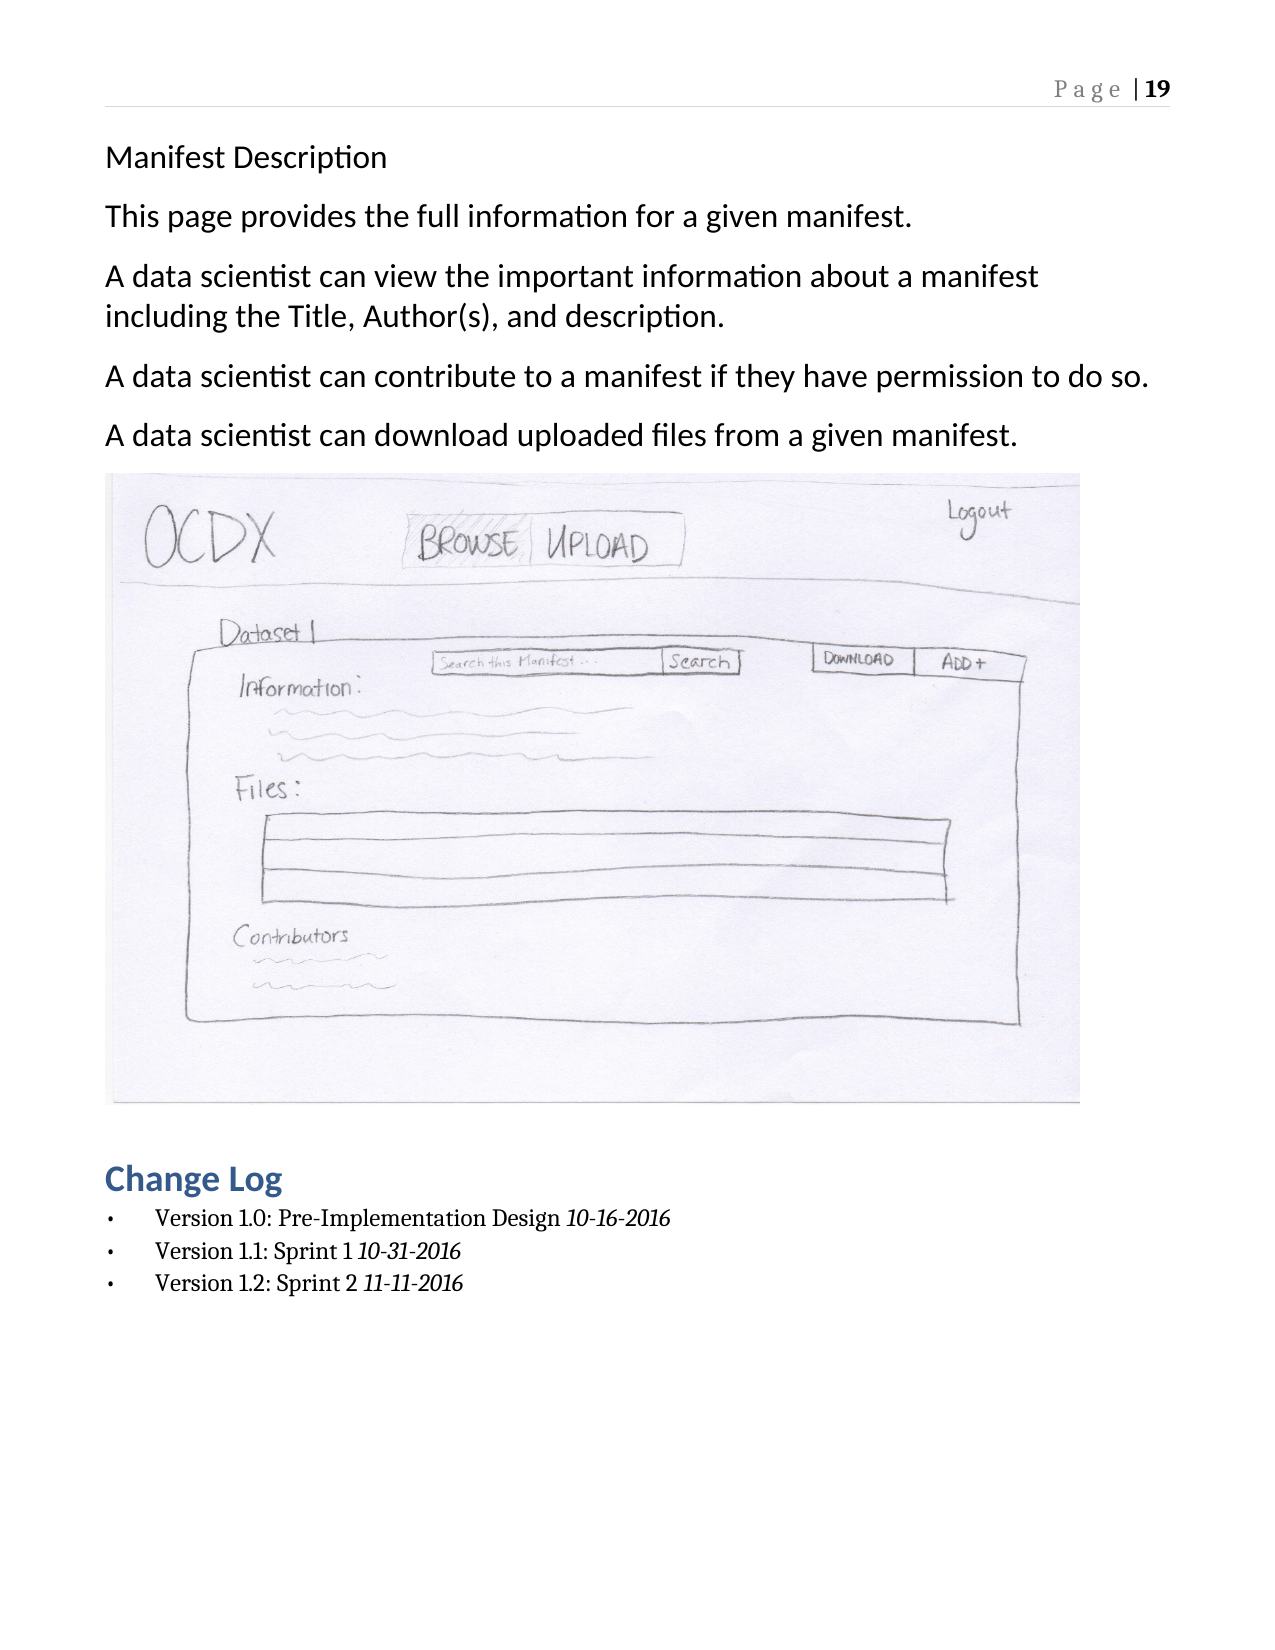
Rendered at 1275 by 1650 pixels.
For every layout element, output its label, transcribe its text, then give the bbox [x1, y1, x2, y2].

list Version 1.2: Sprint 2 11-11-2016 [105, 1269, 1170, 1298]
text Manifest Description [105, 136, 1170, 176]
text This page provides the full information for a given manifest. [105, 195, 1170, 236]
text A data scientist can view the important information about a manifest including the Title, Author(s), and description. [105, 254, 1170, 336]
subtitle Change Log [105, 1154, 1170, 1200]
list Version 1.0: Pre-Implementation Design 10-16-2016 [105, 1204, 1170, 1233]
picture [105, 473, 1080, 1105]
text A data scientist can download uploaded files from a given manifest. [105, 414, 1170, 455]
text A data scientist can contribute to a manifest if they have permission to do so. [105, 355, 1170, 396]
list Version 1.1: Sprint 1 10-31-2016 [105, 1237, 1170, 1265]
